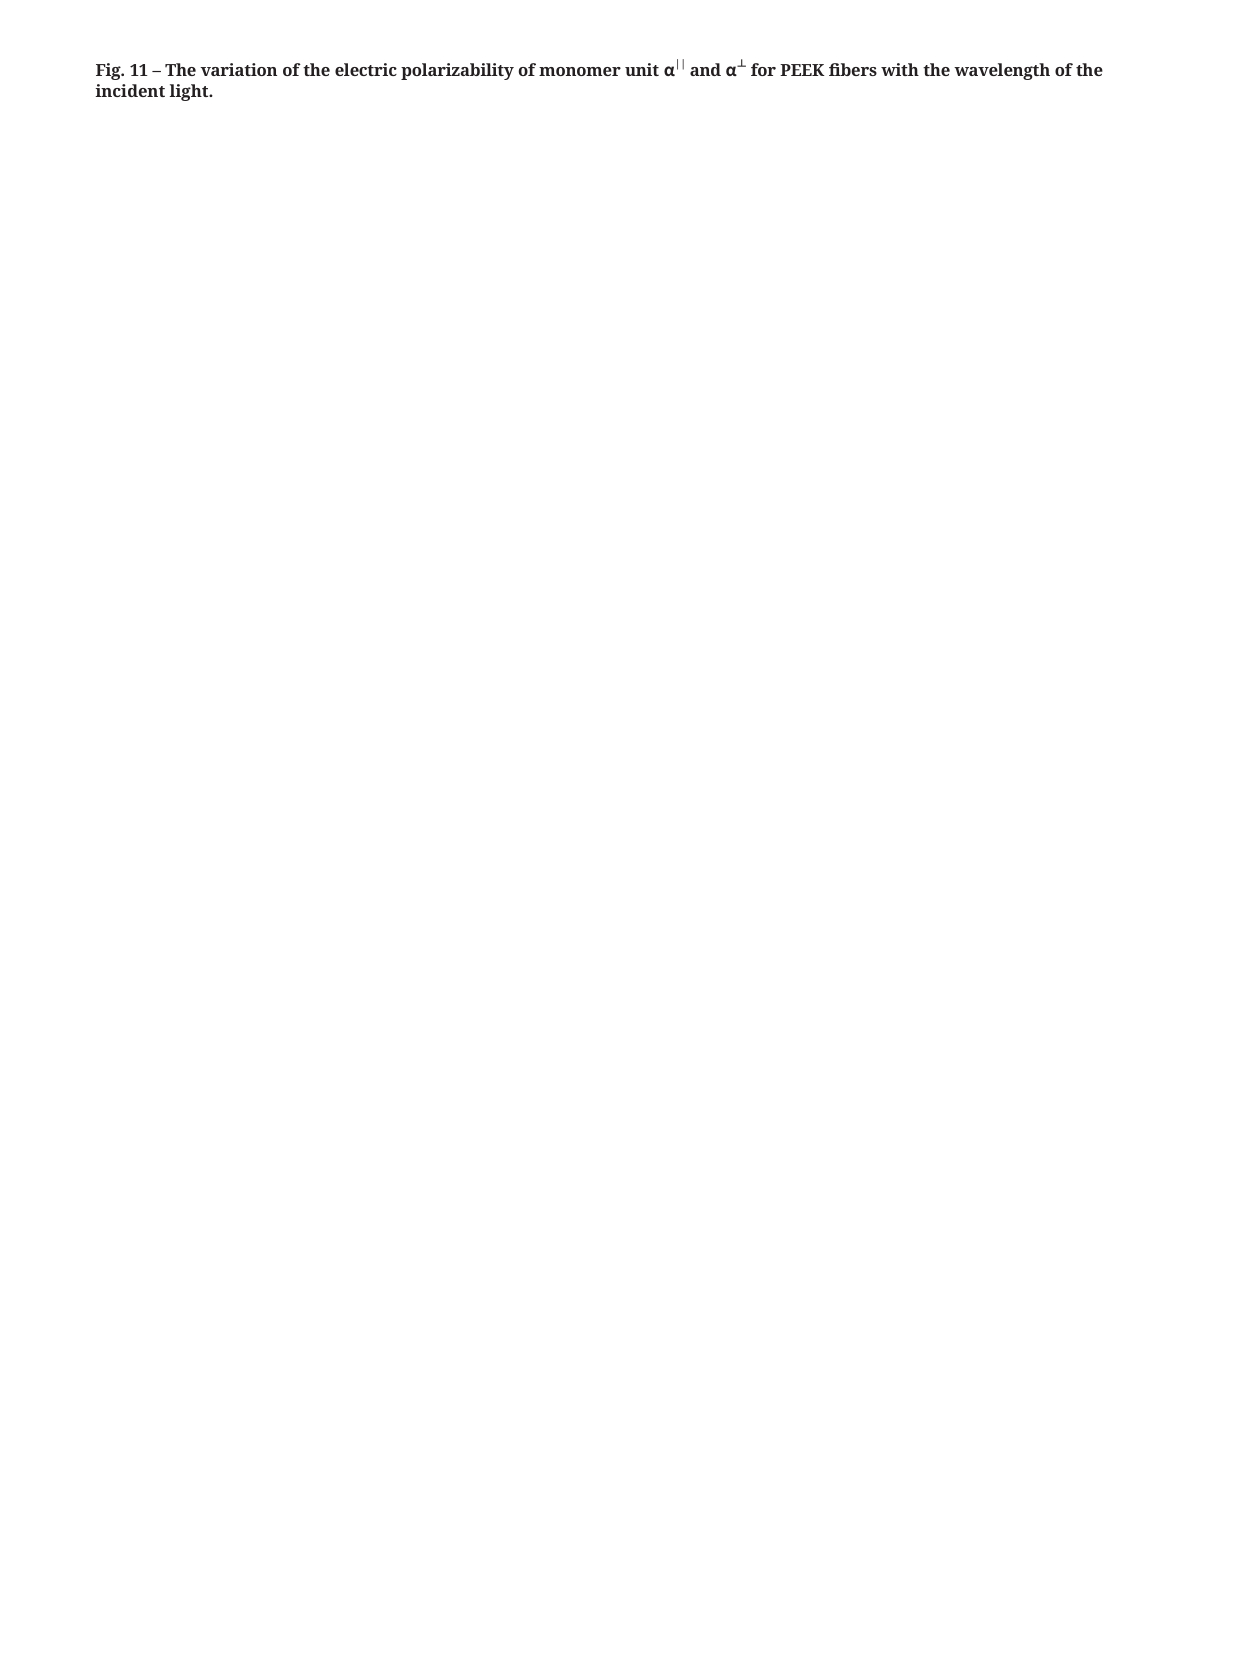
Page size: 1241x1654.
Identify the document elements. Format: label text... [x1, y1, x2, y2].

text Fig. 11 – The variation of the electric polarizability of monomer unit α|| and α⊥ for PEEK fibers with the wavelength of the incident light. [95, 56, 1146, 103]
